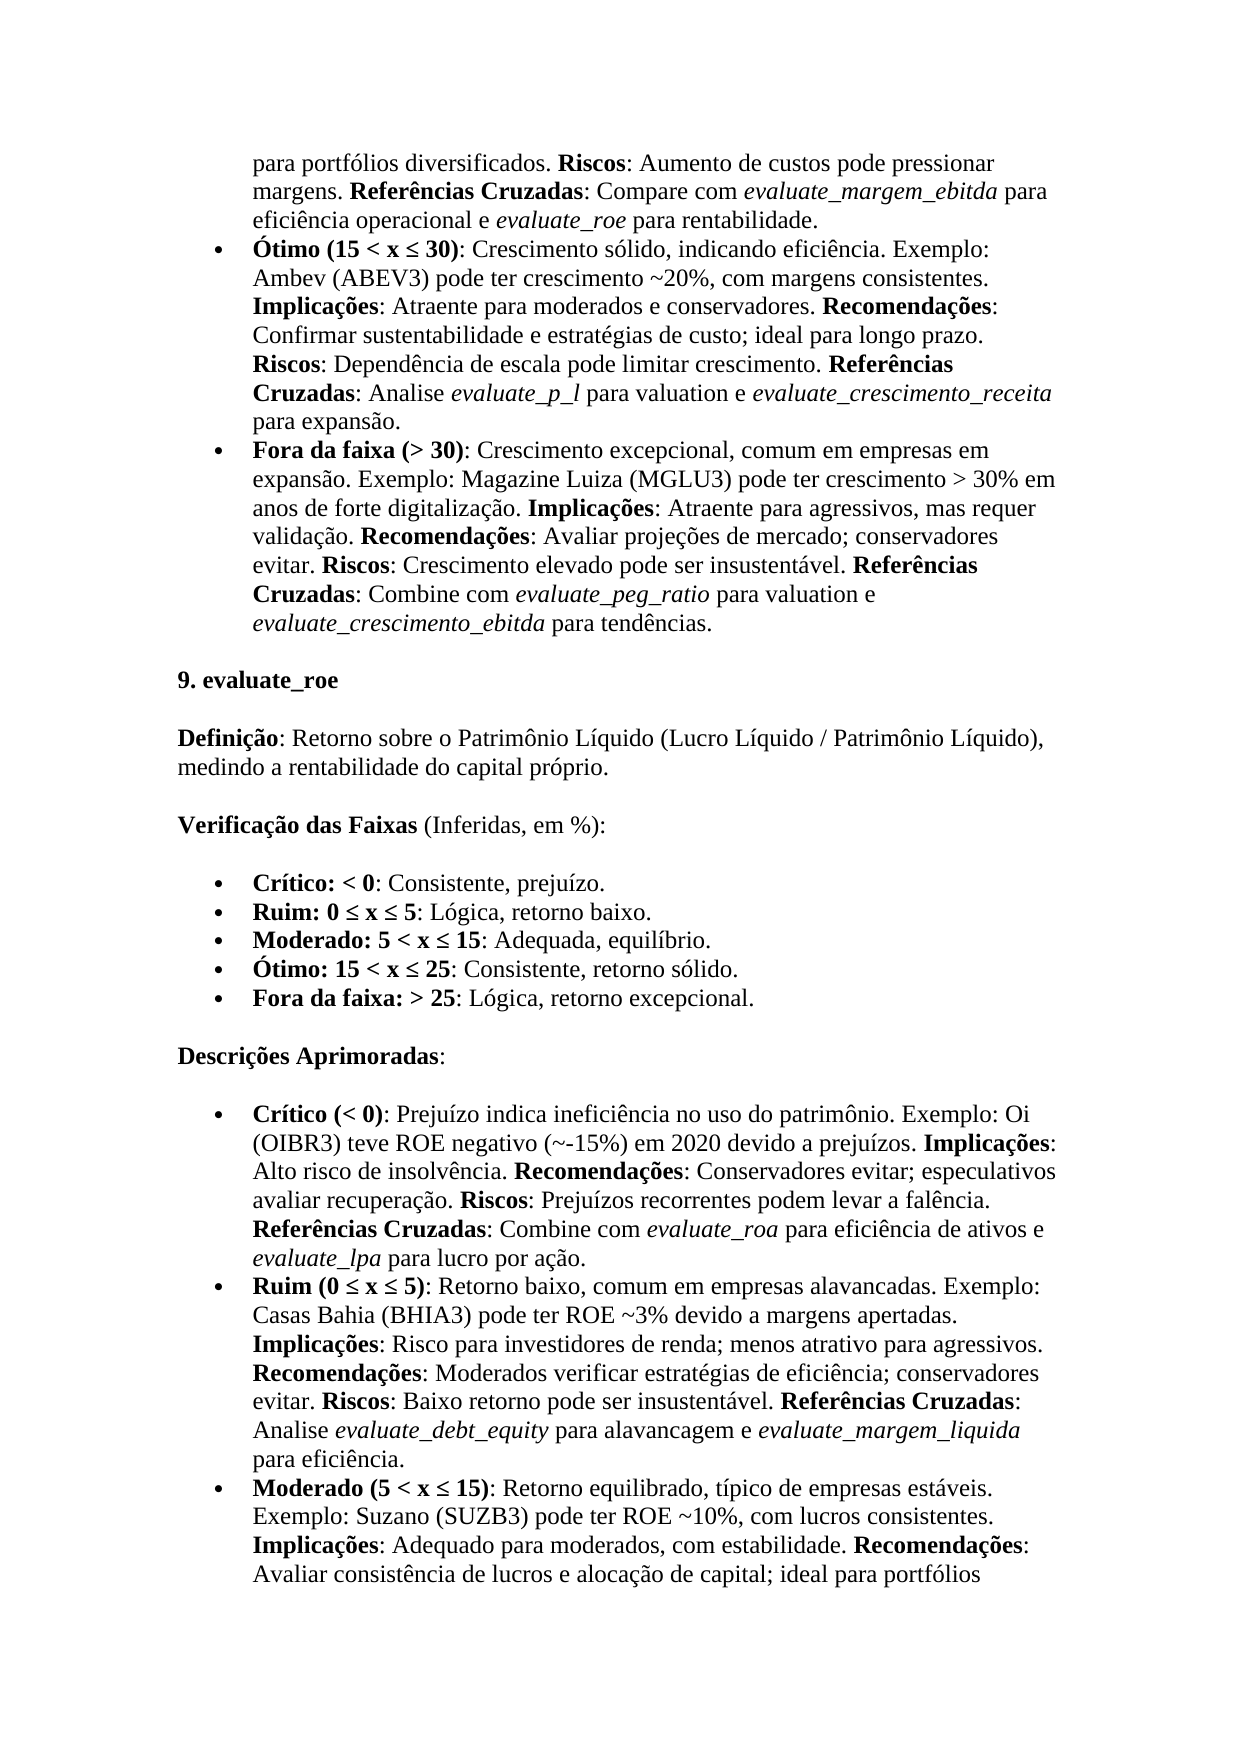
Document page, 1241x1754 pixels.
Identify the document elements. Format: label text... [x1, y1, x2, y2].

list Crítico (< 0): Prejuízo indica ineficiência no uso do patrimônio. Exemplo: Oi (OIBR3) teve ROE negativo (~-15%) em 2020 devido a prejuízos. Implicações: Alto risco de insolvência. Recomendações: Conservadores evitar; especulativos avaliar recuperação. Riscos: Prejuízos recorrentes podem levar a falência. Referências Cruzadas: Combine com evaluate_roa para eficiência de ativos e evaluate_lpa para lucro por ação. [215, 1099, 1063, 1271]
text Definição: Retorno sobre o Patrimônio Líquido (Lucro Líquido / Patrimônio Líquido), medindo a rentabilidade do capital próprio. [177, 723, 1063, 781]
text Verificação das Faixas (Inferidas, em %): [177, 810, 1063, 839]
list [215, 1473, 1063, 1588]
list Fora da faixa (> 30): Crescimento excepcional, comum em empresas em expansão. Exemplo: Magazine Luiza (MGLU3) pode ter crescimento > 30% em anos de forte digitalização. Implicações: Atraente para agressivos, mas requer validação. Recomendações: Avaliar projeções de mercado; conservadores evitar. Riscos: Crescimento elevado pode ser insustentável. Referências Cruzadas: Combine com evaluate_peg_ratio para valuation e evaluate_crescimento_ebitda para tendências. [215, 435, 1063, 636]
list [215, 148, 1063, 234]
list Fora da faixa: > 25: Lógica, retorno excepcional. [215, 983, 1063, 1012]
list Crítico: < 0: Consistente, prejuízo. [215, 868, 1063, 897]
list Ótimo: 15 < x ≤ 25: Consistente, retorno sólido. [215, 954, 1063, 983]
list Moderado: 5 < x ≤ 15: Adequada, equilíbrio. [215, 926, 1063, 954]
list Ótimo (15 < x ≤ 30): Crescimento sólido, indicando eficiência. Exemplo: Ambev (ABEV3) pode ter crescimento ~20%, com margens consistentes. Implicações: Atraente para moderados e conservadores. Recomendações: Confirmar sustentabilidade e estratégias de custo; ideal para longo prazo. Riscos: Dependência de escala pode limitar crescimento. Referências Cruzadas: Analise evaluate_p_l para valuation e evaluate_crescimento_receita para expansão. [215, 234, 1063, 435]
text 9. evaluate_roe [177, 666, 1063, 694]
list Ruim (0 ≤ x ≤ 5): Retorno baixo, comum em empresas alavancadas. Exemplo: Casas Bahia (BHIA3) pode ter ROE ~3% devido a margens apertadas. Implicações: Risco para investidores de renda; menos atrativo para agressivos. Recomendações: Moderados verificar estratégias de eficiência; conservadores evitar. Riscos: Baixo retorno pode ser insustentável. Referências Cruzadas: Analise evaluate_debt_equity para alavancagem e evaluate_margem_liquida para eficiência. [215, 1271, 1063, 1473]
list Ruim: 0 ≤ x ≤ 5: Lógica, retorno baixo. [215, 897, 1063, 926]
text Descrições Aprimoradas: [177, 1041, 1063, 1070]
